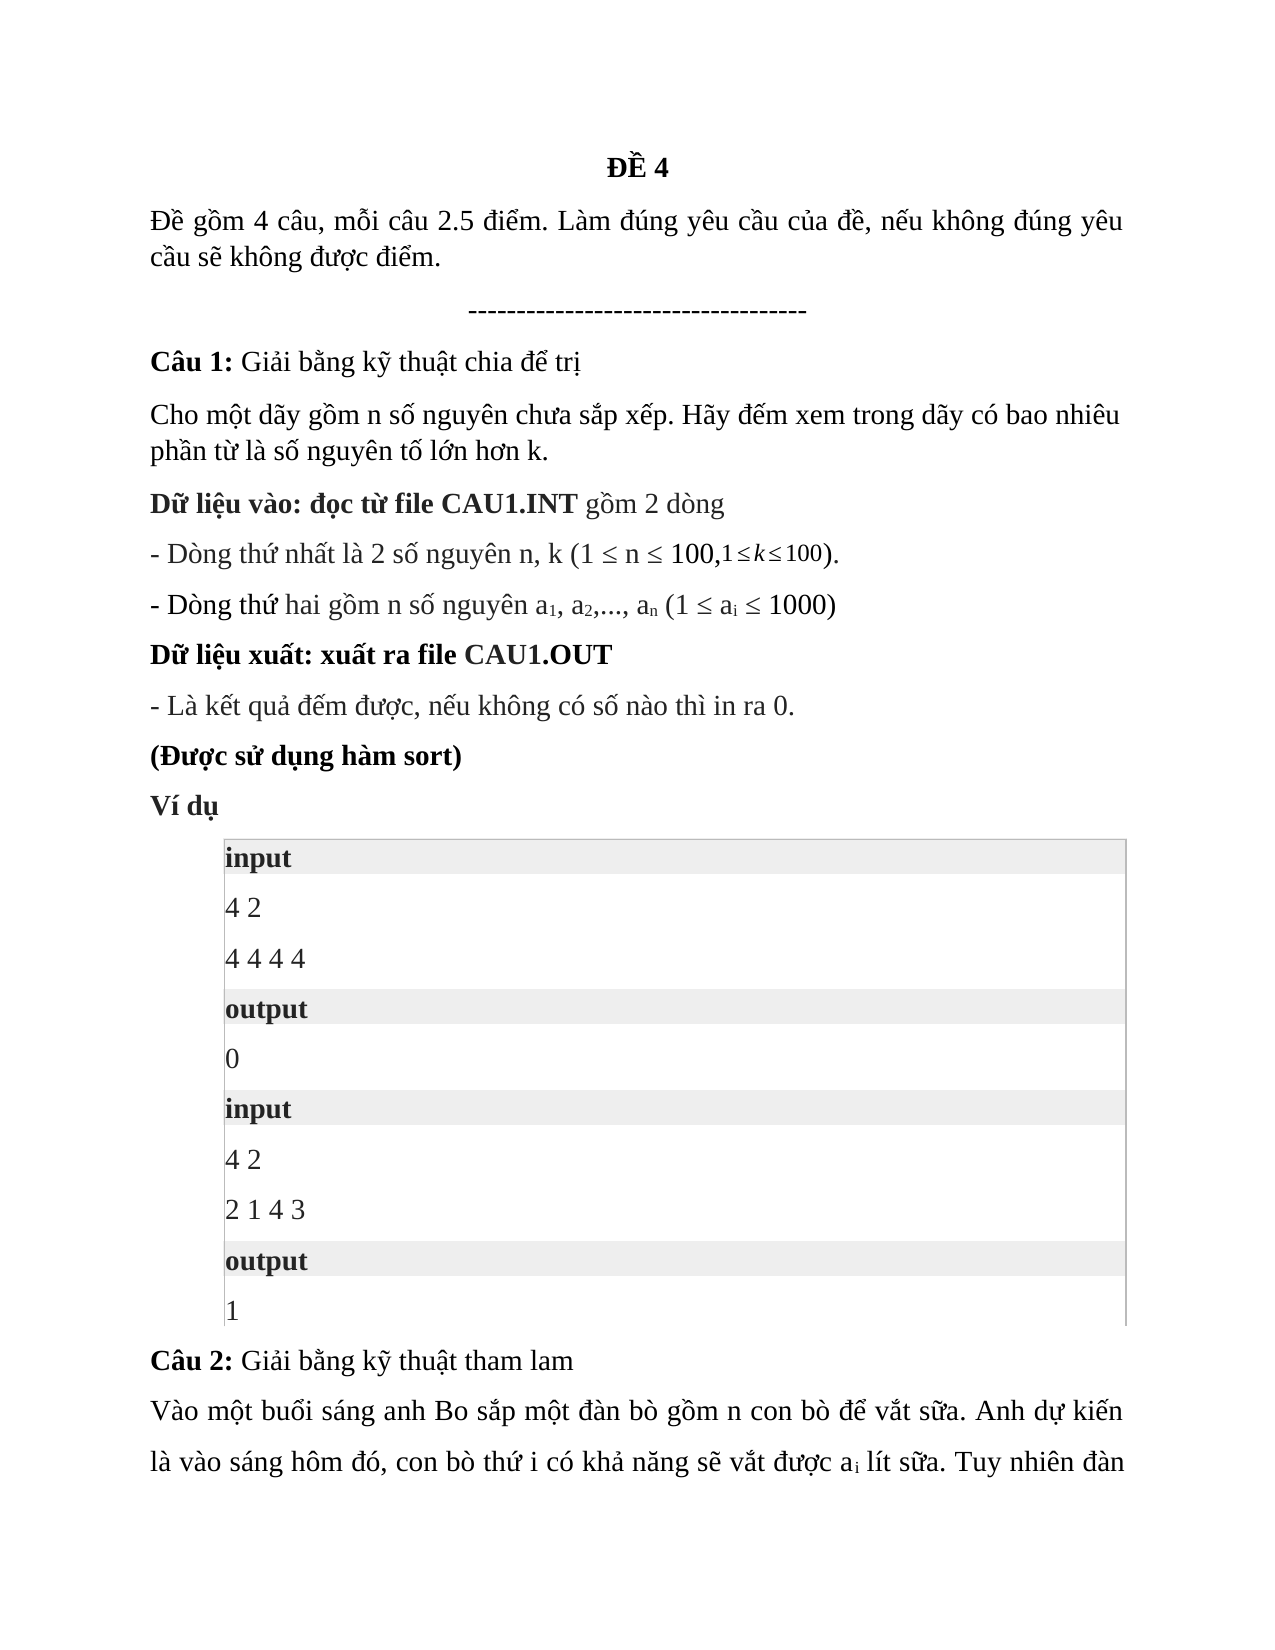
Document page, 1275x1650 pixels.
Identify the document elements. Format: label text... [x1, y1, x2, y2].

text Câu 1: Giải bằng kỹ thuật chia để trị [150, 344, 1125, 378]
text Dữ liệu xuất: xuất ra file CAU1.OUT [150, 637, 1125, 671]
text - Dòng thứ nhất là 2 số nguyên n, k (1 ≤ n ≤ 100,). [150, 537, 1125, 570]
text Câu 2: Giải bằng kỹ thuật tham lam [150, 1343, 1125, 1377]
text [150, 1393, 1125, 1477]
text output [225, 989, 1125, 1024]
text (Được sử dụng hàm sort) [150, 738, 1125, 771]
text Đề gồm 4 câu, mỗi câu 2.5 điểm. Làm đúng yêu cầu của đề, nếu không đúng yêu cầu sẽ không được điểm. [150, 203, 1125, 272]
text input [225, 1090, 1125, 1125]
text 1 [225, 1291, 1125, 1326]
text Cho một dãy gồm n số nguyên chưa sắp xếp. Hãy đếm xem trong dãy có bao nhiêu phần từ là số nguyên tố lớn hơn k. [150, 397, 1125, 467]
text ----------------------------------- [150, 292, 1125, 325]
text Ví dụ [150, 788, 1125, 822]
text 0 [225, 1040, 1125, 1075]
text 4 2 4 4 4 4 [225, 889, 1125, 974]
text - Dòng thứ hai gồm n số nguyên a1, a2,..., an (1 ≤ ai ≤ 1000) [150, 587, 1125, 621]
text - Là kết quả đếm được, nếu không có số nào thì in ra 0. [150, 688, 1125, 721]
text ĐỀ 4 [150, 150, 1125, 183]
text Dữ liệu vào: đọc từ file CAU1.INT gồm 2 dòng [150, 486, 1125, 520]
text 4 2 2 1 4 3 [225, 1140, 1125, 1226]
text input [225, 840, 1125, 874]
text output [225, 1241, 1125, 1276]
